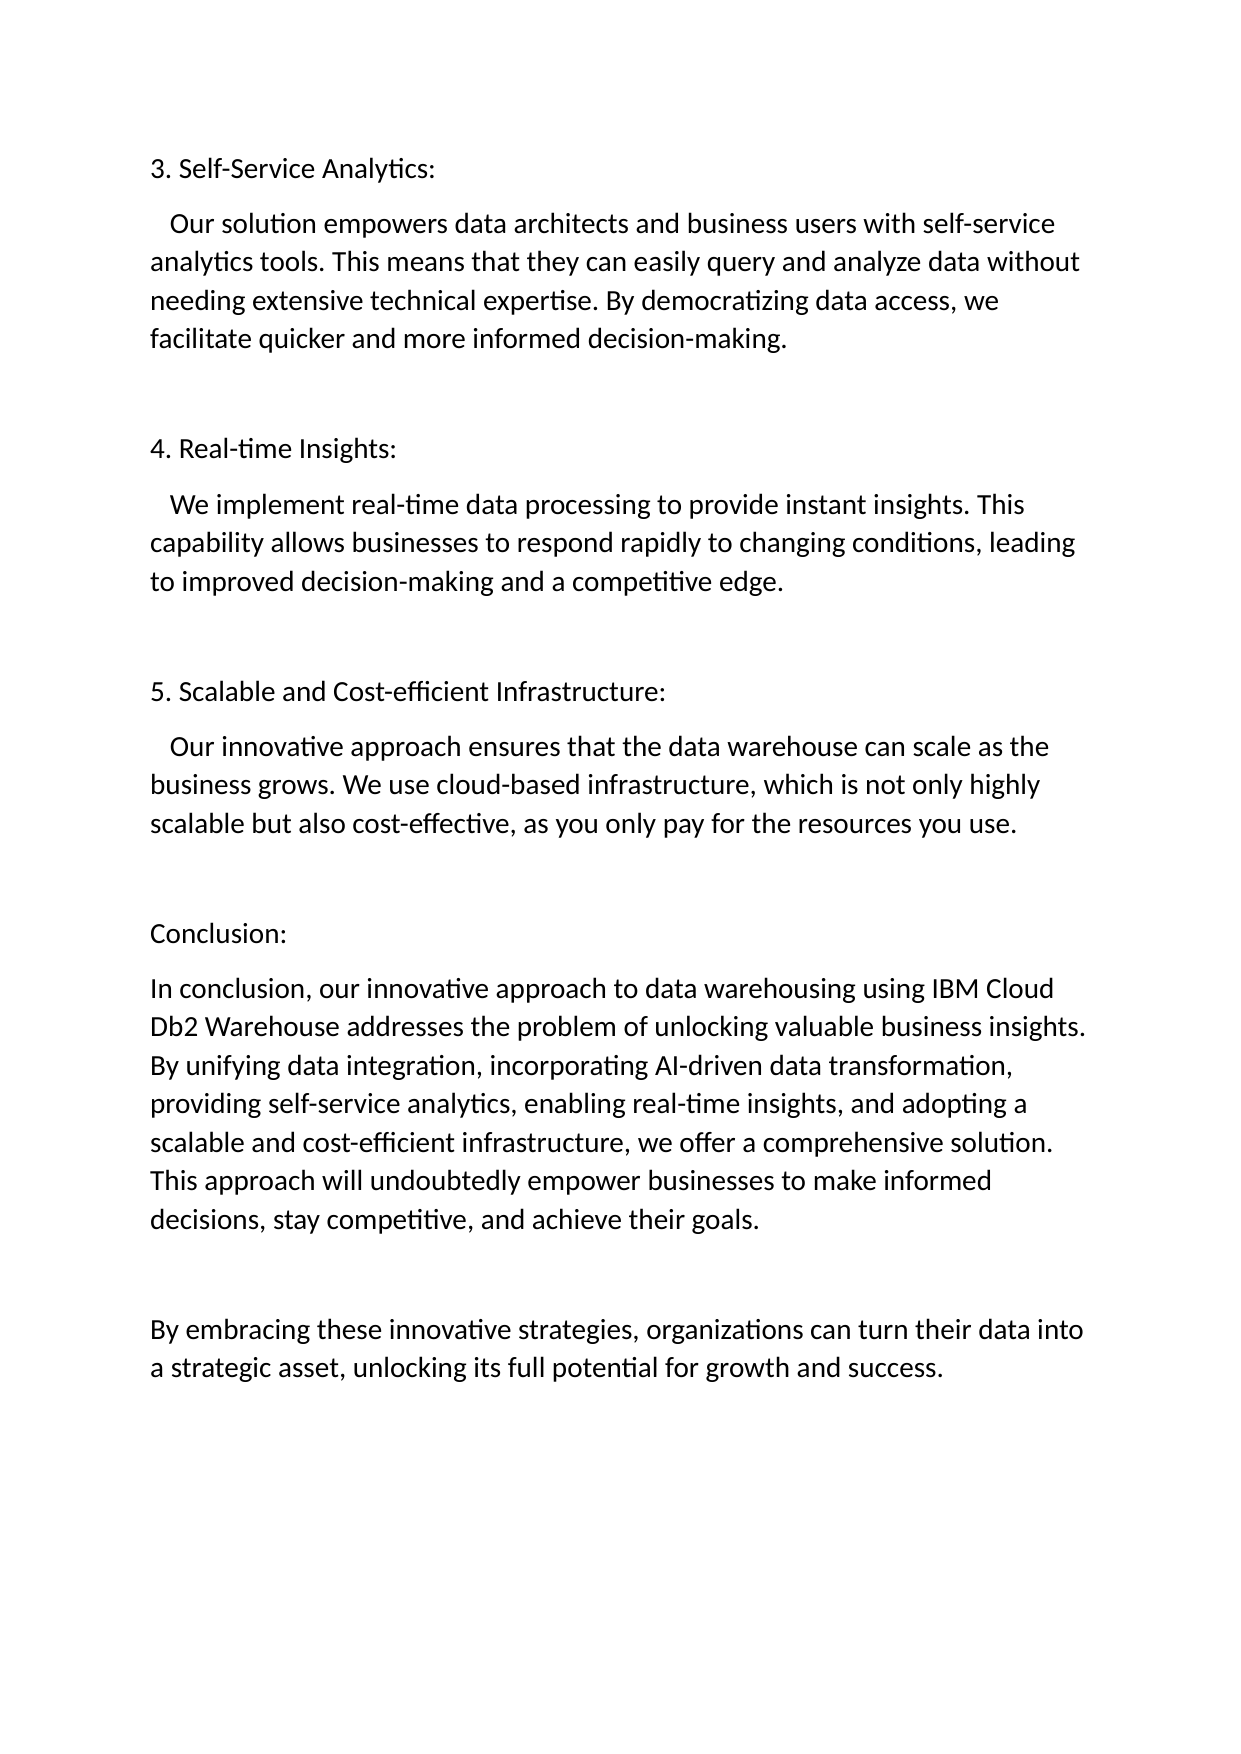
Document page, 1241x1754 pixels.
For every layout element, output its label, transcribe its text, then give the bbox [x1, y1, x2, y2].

text Our innovative approach ensures that the data warehouse can scale as the business grows. We use cloud-based infrastructure, which is not only highly scalable but also cost-effective, as you only pay for the resources you use. [150, 728, 1090, 840]
text We implement real-time data processing to provide instant insights. This capability allows businesses to respond rapidly to changing conditions, leading to improved decision-making and a competitive edge. [150, 486, 1090, 598]
text 4. Real-time Insights: [150, 431, 1090, 466]
text In conclusion, our innovative approach to data warehousing using IBM Cloud Db2 Warehouse addresses the problem of unlocking valuable business insights. By unifying data integration, incorporating AI-driven data transformation, providing self-service analytics, enabling real-time insights, and adopting a scalable and cost-efficient infrastructure, we offer a comprehensive solution. This approach will undoubtedly empower businesses to make informed decisions, stay competitive, and achieve their goals. [150, 970, 1090, 1236]
text Our solution empowers data architects and business users with self-service analytics tools. This means that they can easily query and analyze data without needing extensive technical expertise. By democratizing data access, we facilitate quicker and more informed decision-making. [150, 205, 1090, 356]
text 3. Self-Service Analytics: [150, 150, 1090, 186]
text 5. Scalable and Cost-efficient Infrastructure: [150, 673, 1090, 708]
text Conclusion: [150, 915, 1090, 951]
text By embracing these innovative strategies, organizations can turn their data into a strategic asset, unlocking its full potential for growth and success. [150, 1311, 1090, 1385]
